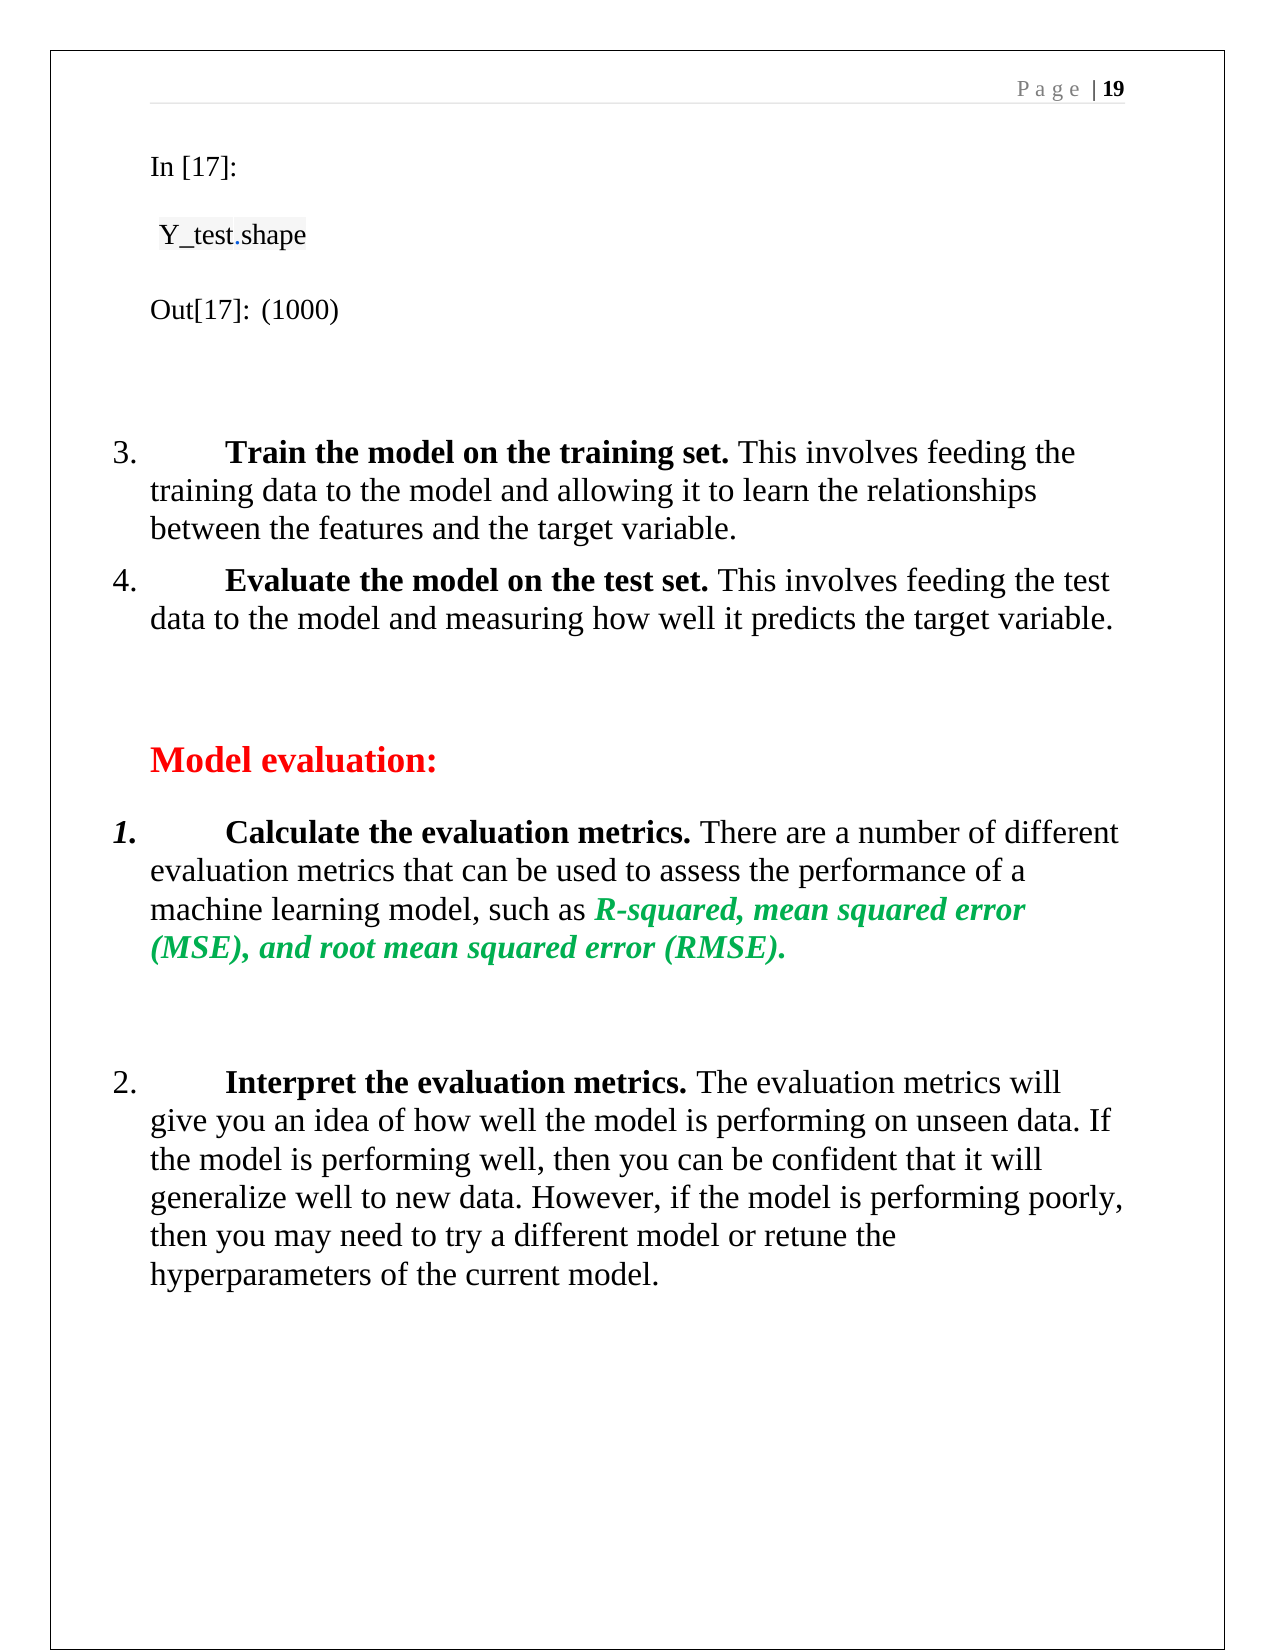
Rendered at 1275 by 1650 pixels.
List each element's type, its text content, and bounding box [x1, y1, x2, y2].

subtitle Model evaluation: [150, 738, 1181, 781]
list Calculate the evaluation metrics. There are a number of different evaluation metrics that can be used to assess the performance of a machine learning model, such as R-squared, mean squared error (MSE), and root mean squared error (RMSE). [112, 812, 1119, 965]
text Y_test.shape Out[17]: (1000) [150, 217, 404, 326]
list Evaluate the model on the test set. This involves feeding the test data to the model and measuring how well it predicts the target variable. [112, 560, 1114, 637]
text In [17]: [150, 149, 1181, 183]
list Train the model on the training set. This involves feeding the training data to the model and allowing it to learn the relationships between the features and the target variable. [112, 432, 1076, 547]
list Interpret the evaluation metrics. The evaluation metrics will give you an idea of how well the model is performing on unseen data. If the model is performing well, then you can be confident that it will generalize well to new data. However, if the model is performing poorly, then you may need to try a different model or retune the hyperparameters of the current model. [112, 1062, 1124, 1292]
